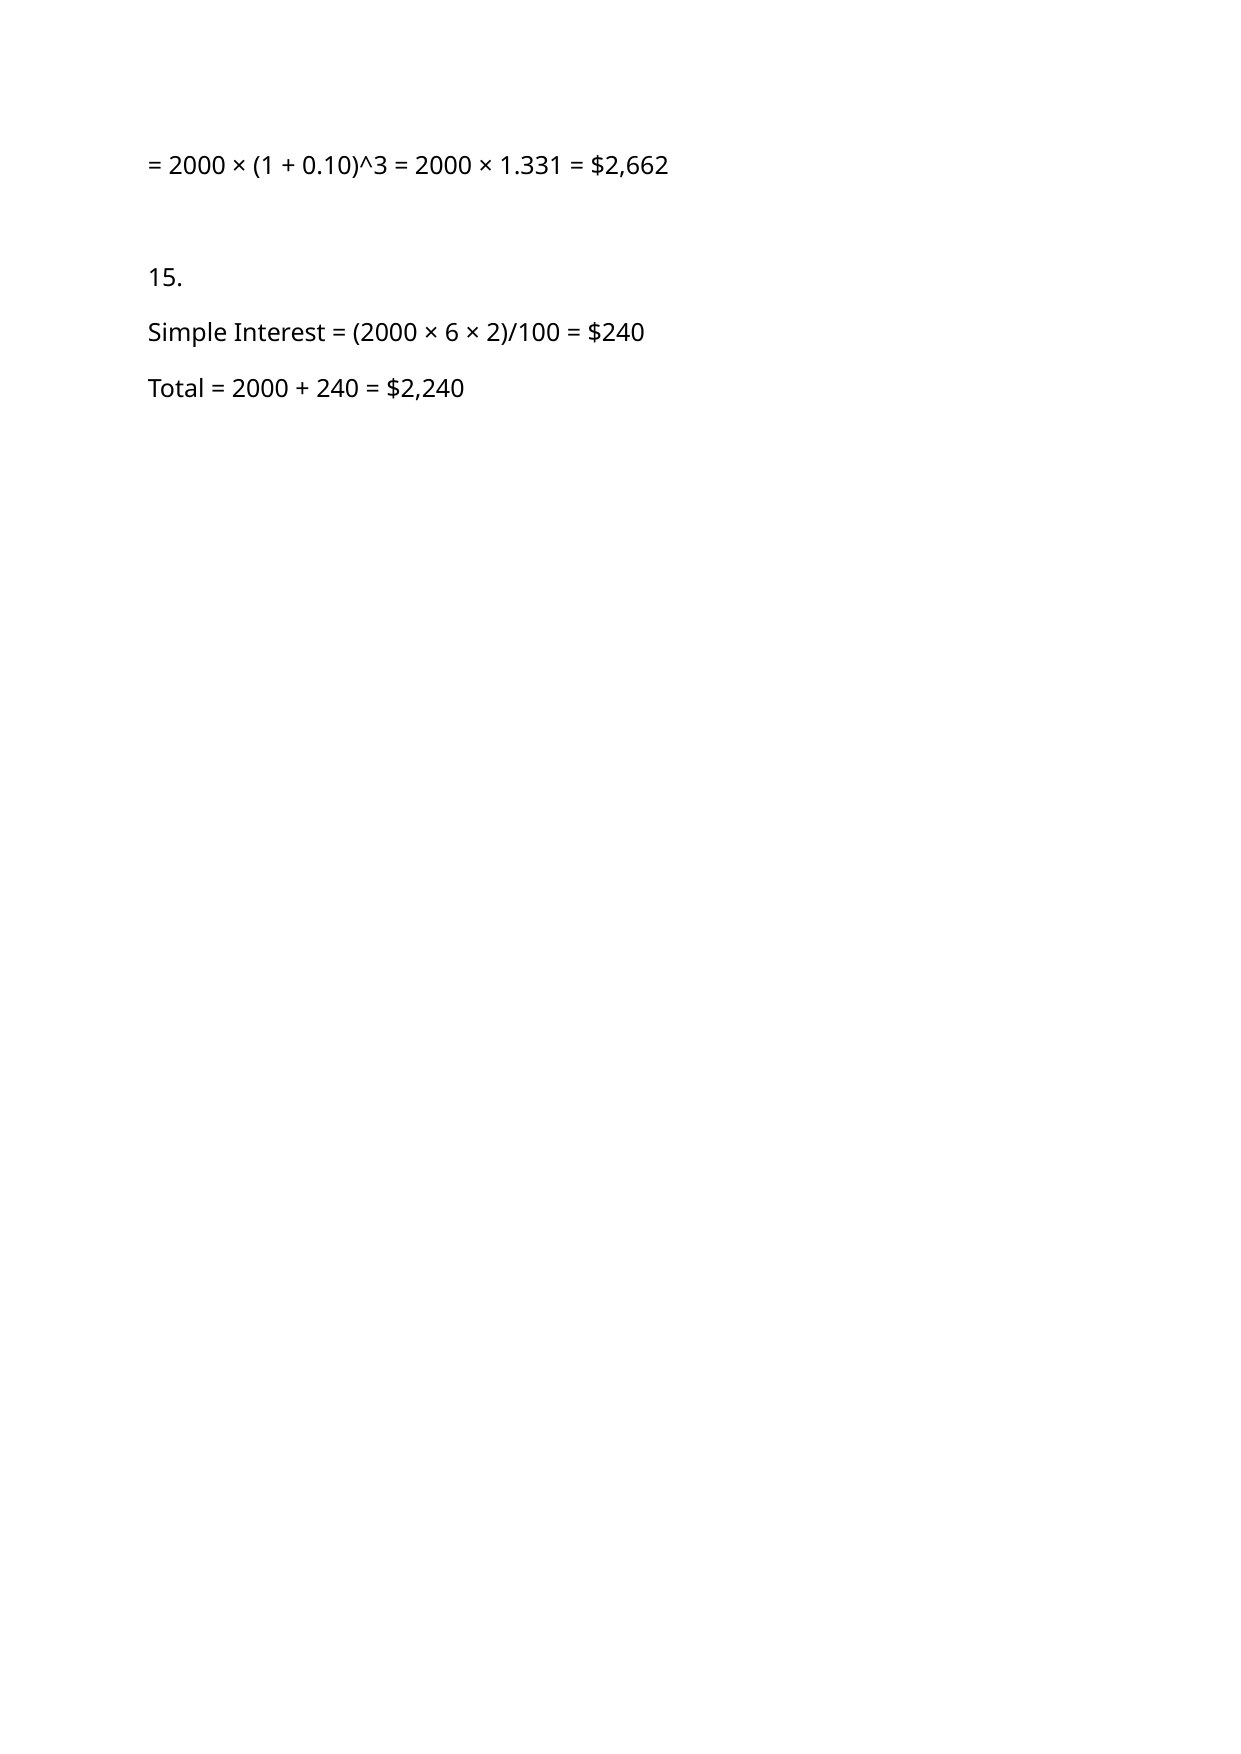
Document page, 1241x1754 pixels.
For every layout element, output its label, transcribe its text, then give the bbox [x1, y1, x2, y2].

text = 2000 × (1 + 0.10)^3 = 2000 × 1.331 = $2,662 [148, 148, 1093, 182]
text Total = 2000 + 240 = $2,240 [148, 371, 1093, 405]
text 15. [148, 259, 1093, 293]
text Simple Interest = (2000 × 6 × 2)/100 = $240 [148, 315, 1093, 349]
